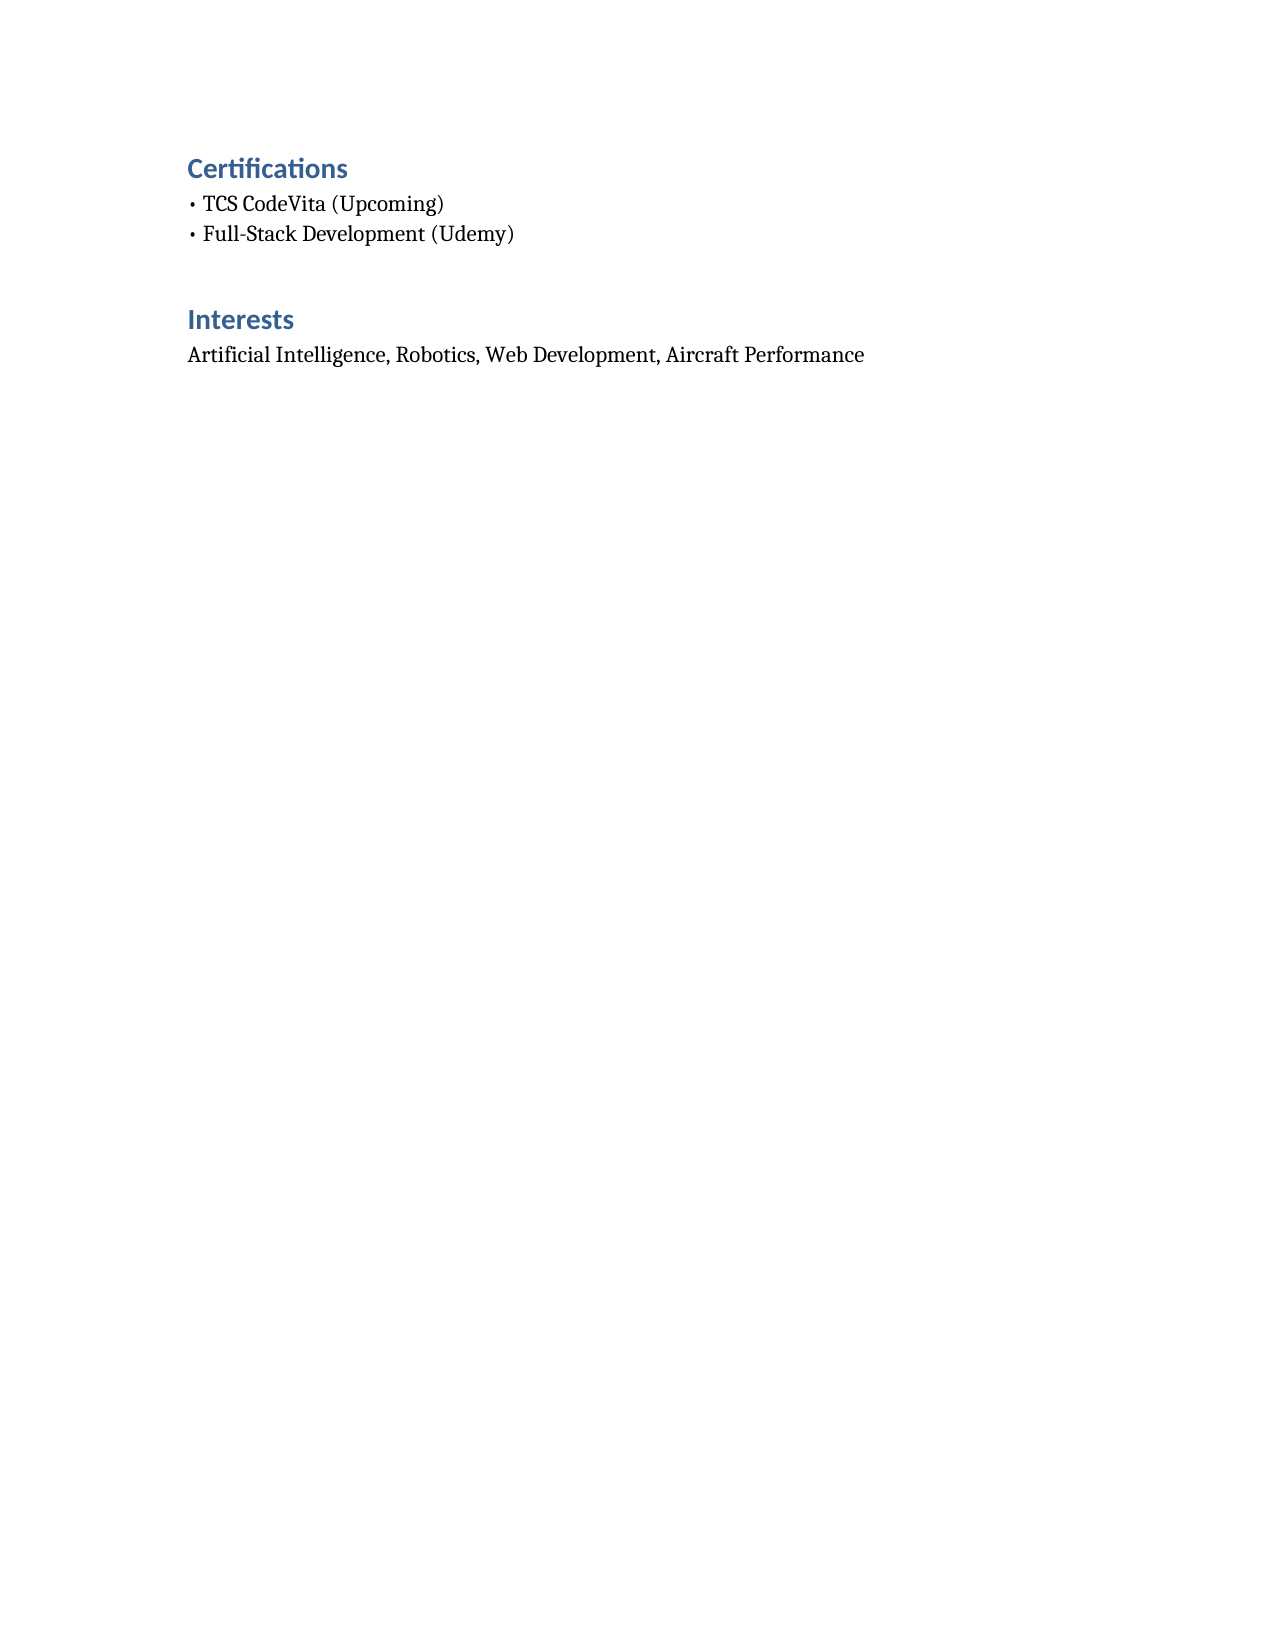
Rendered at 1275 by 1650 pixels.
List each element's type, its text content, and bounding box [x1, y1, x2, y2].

subtitle Certifications [187, 150, 1087, 186]
text • TCS CodeVita (Upcoming) • Full-Stack Development (Udemy) [187, 191, 1087, 247]
subtitle Interests [187, 301, 1087, 337]
text Artificial Intelligence, Robotics, Web Development, Aircraft Performance [187, 342, 1087, 369]
